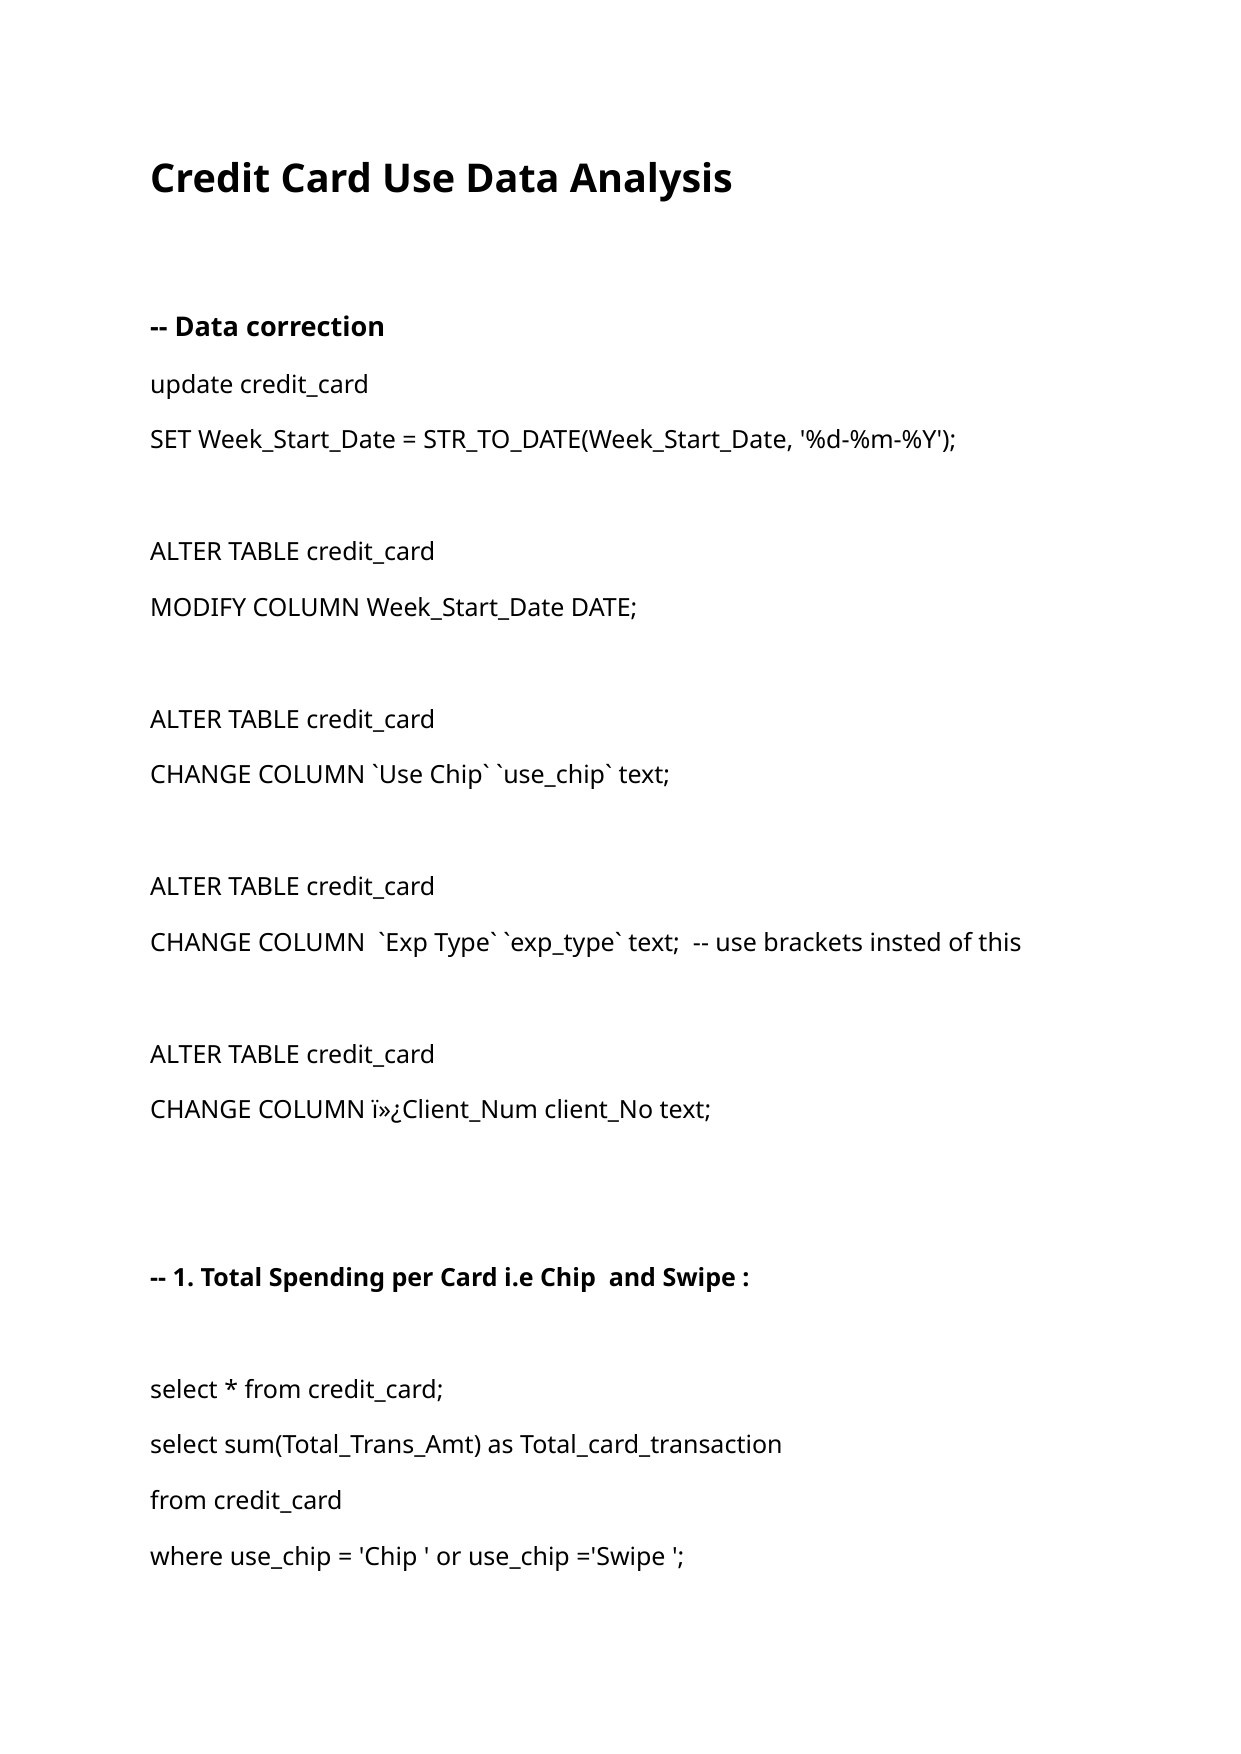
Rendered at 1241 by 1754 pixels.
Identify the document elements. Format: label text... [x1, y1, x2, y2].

text select * from credit_card; [150, 1371, 1090, 1405]
text -- Data correction [150, 307, 1090, 344]
text CHANGE COLUMN `Use Chip` `use_chip` text; [150, 757, 1090, 791]
text from credit_card [150, 1483, 1090, 1517]
text ALTER TABLE credit_card [150, 534, 1090, 568]
text where use_chip = 'Chip ' or use_chip ='Swipe '; [150, 1539, 1090, 1573]
text select sum(Total_Trans_Amt) as Total_card_transaction [150, 1427, 1090, 1461]
text MODIFY COLUMN Week_Start_Date DATE; [150, 590, 1090, 624]
text ALTER TABLE credit_card [150, 1036, 1090, 1070]
text Credit Card Use Data Analysis [150, 150, 1090, 204]
text CHANGE COLUMN `Exp Type` `exp_type` text; -- use brackets insted of this [150, 925, 1090, 959]
text -- 1. Total Spending per Card i.e Chip and Swipe : [150, 1260, 1090, 1294]
text ALTER TABLE credit_card [150, 701, 1090, 735]
text CHANGE COLUMN ï»¿Client_Num client_No text; [150, 1092, 1090, 1126]
text SET Week_Start_Date = STR_TO_DATE(Week_Start_Date, '%d-%m-%Y'); [150, 422, 1090, 456]
text update credit_card [150, 366, 1090, 400]
text ALTER TABLE credit_card [150, 869, 1090, 903]
